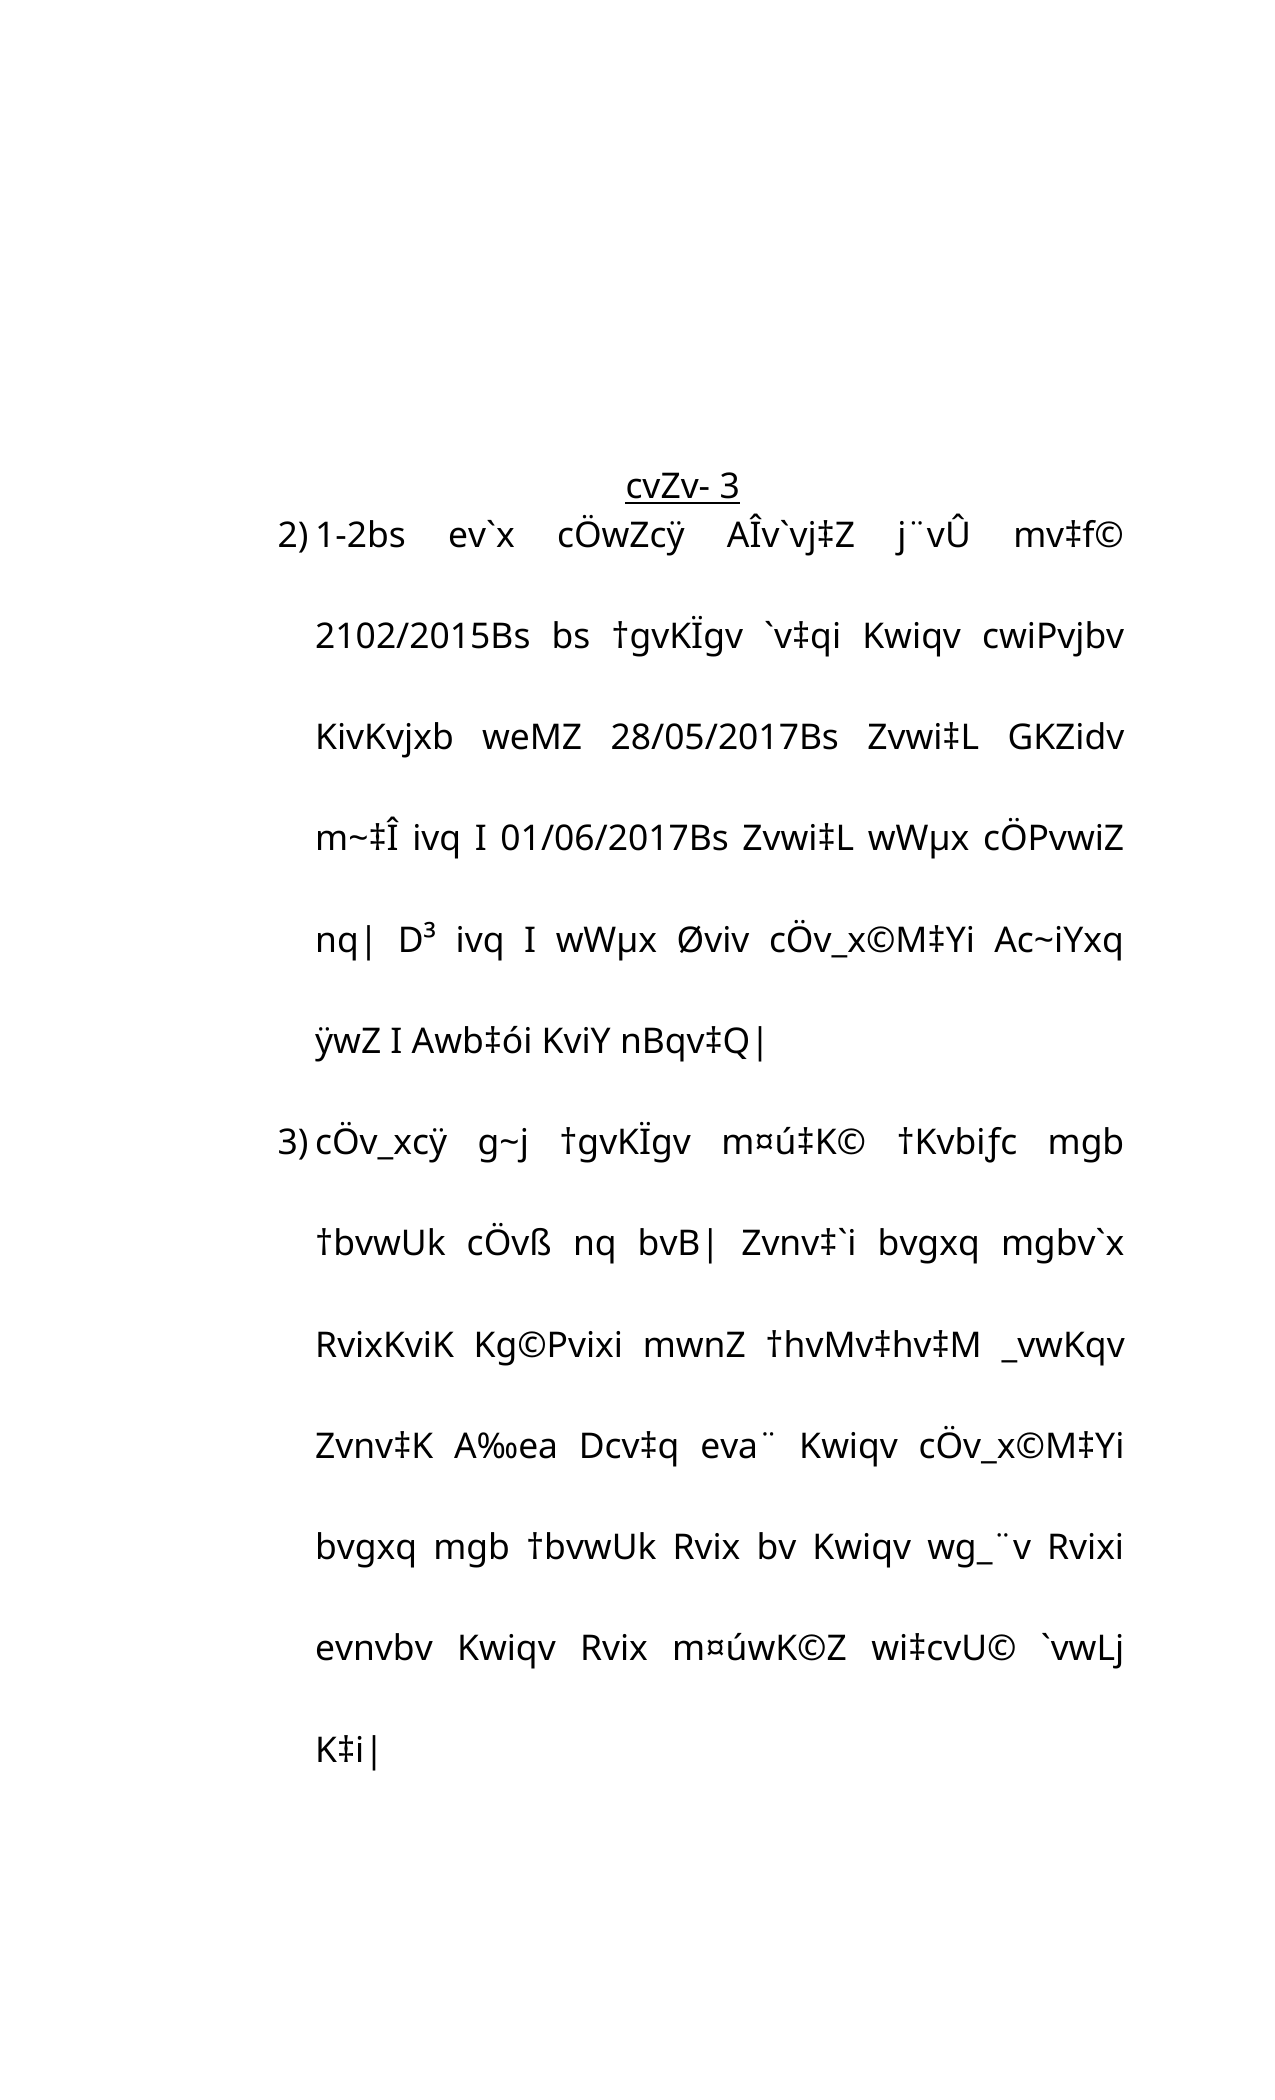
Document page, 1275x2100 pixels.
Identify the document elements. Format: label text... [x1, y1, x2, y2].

list cÖv_xcÿ g~j †gvKÏgv m¤ú‡K© †Kvbiƒc mgb †bvwUk cÖvß nq bvB| Zvnv‡`i bvgxq mgbv`x RvixKviK Kg©Pvixi mwnZ †hvMv‡hv‡M _vwKqv Zvnv‡K A‰ea Dcv‡q eva¨ Kwiqv cÖv_x©M‡Yi bvgxq mgb †bvwUk Rvix bv Kwiqv wg_¨v Rvixi evnvbv Kwiqv Rvix m¤úwK©Z wi‡cvU© `vwLj K‡i| [277, 1117, 1125, 1772]
list 1-2bs ev`x cÖwZcÿ AÎv`vj‡Z j¨vÛ mv‡f© 2102/2015Bs bs †gvKÏgv `v‡qi Kwiqv cwiPvjbv KivKvjxb weMZ 28/05/2017Bs Zvwi‡L GKZidv m~‡Î ivq I 01/06/2017Bs Zvwi‡L wWµx cÖPvwiZ nq| D³ ivq I wWµx Øviv cÖv_x©M‡Yi Ac~iYxq ÿwZ I Awb‡ói KviY nBqv‡Q| [277, 509, 1125, 1063]
